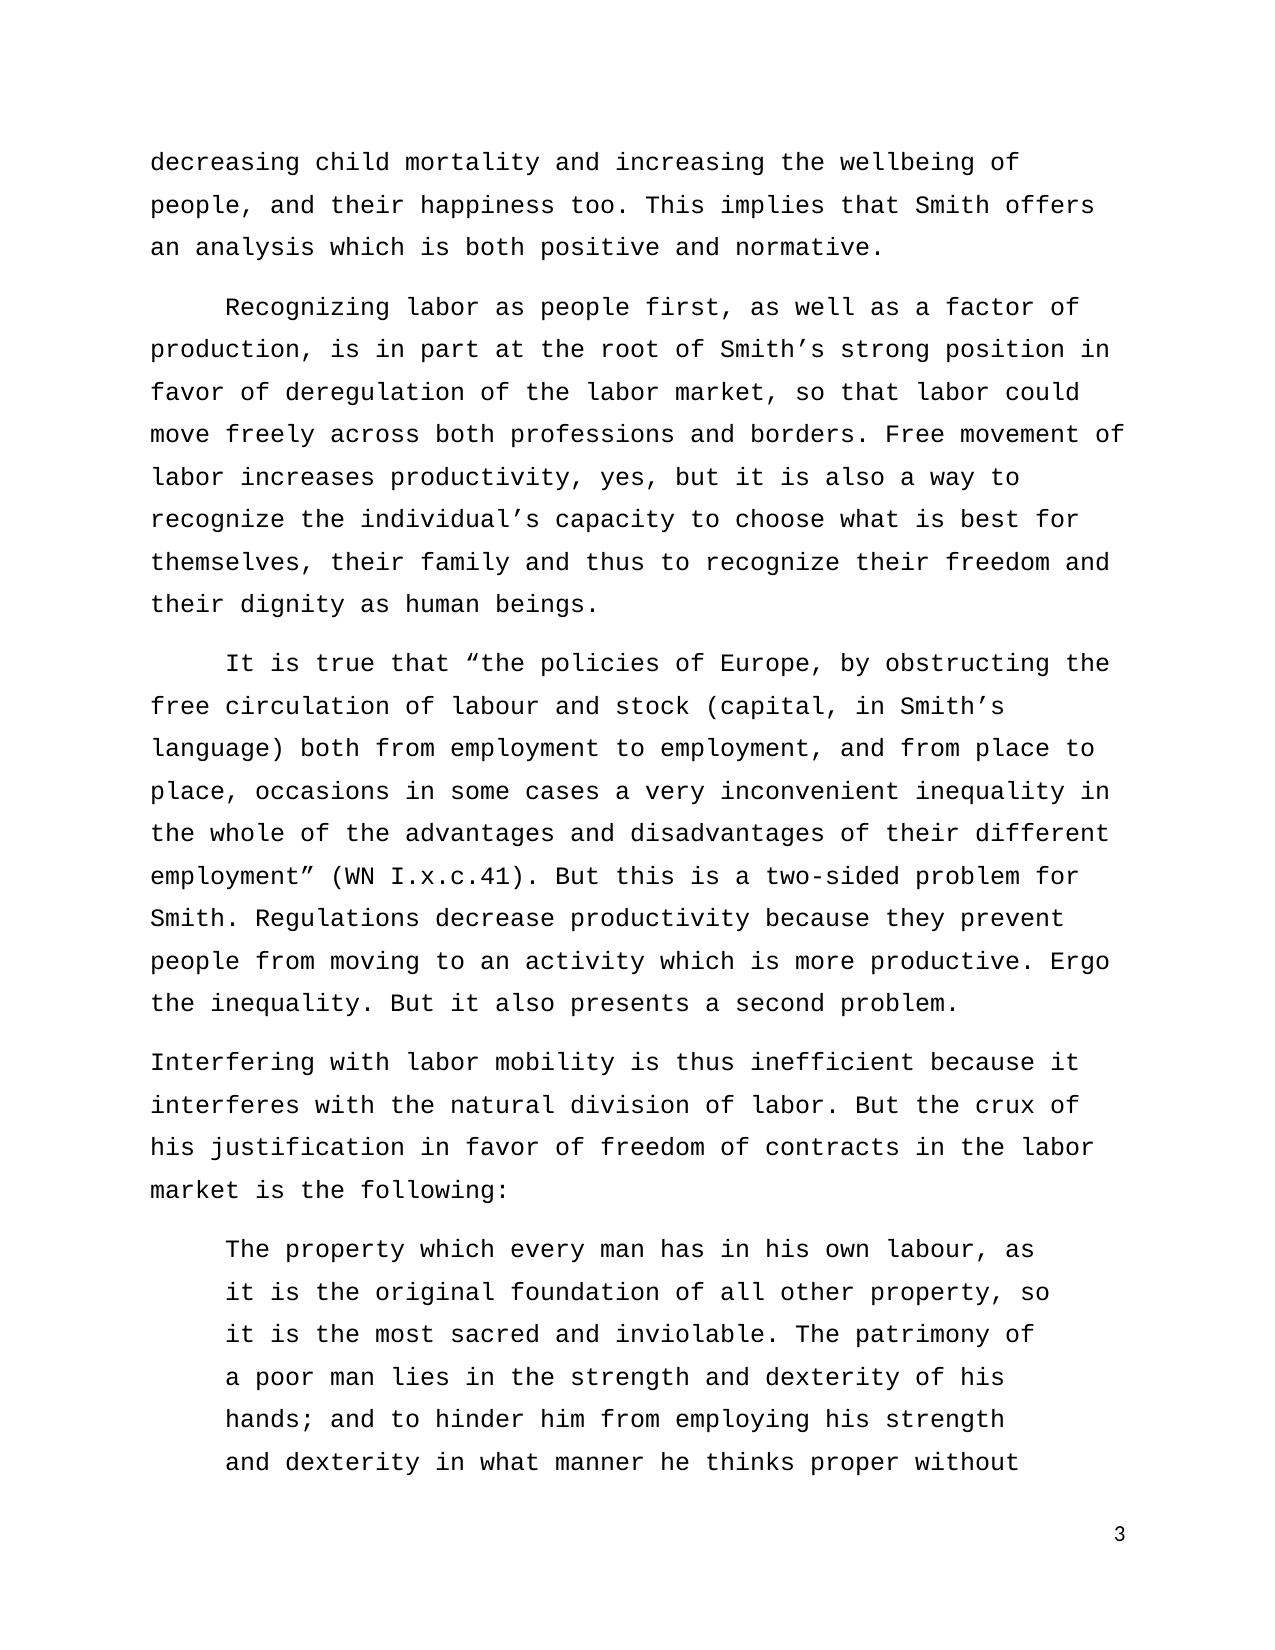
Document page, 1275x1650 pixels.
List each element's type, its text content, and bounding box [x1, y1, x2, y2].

text Recognizing labor as people first, as well as a factor of production, is in part at the root of Smith’s strong position in favor of deregulation of the labor market, so that labor could move freely across both professions and borders. Free movement of labor increases productivity, yes, but it is also a way to recognize the individual’s capacity to choose what is best for themselves, their family and thus to recognize their freedom and their dignity as human beings. [150, 294, 1125, 620]
text Interfering with labor mobility is thus inefficient because it interferes with the natural division of labor. But the crux of his justification in favor of freedom of contracts in the labor market is the following: [150, 1050, 1125, 1206]
text It is true that “the policies of Europe, by obstructing the free circulation of labour and stock (capital, in Smith’s language) both from employment to employment, and from place to place, occasions in some cases a very inconvenient inequality in the whole of the advantages and disadvantages of their different employment” (WN I.x.c.41). But this is a two-sided problem for Smith. Regulations decrease productivity because they prevent people from moving to an activity which is more productive. Ergo the inequality. But it also presents a second problem. [150, 651, 1125, 1019]
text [150, 150, 1125, 263]
